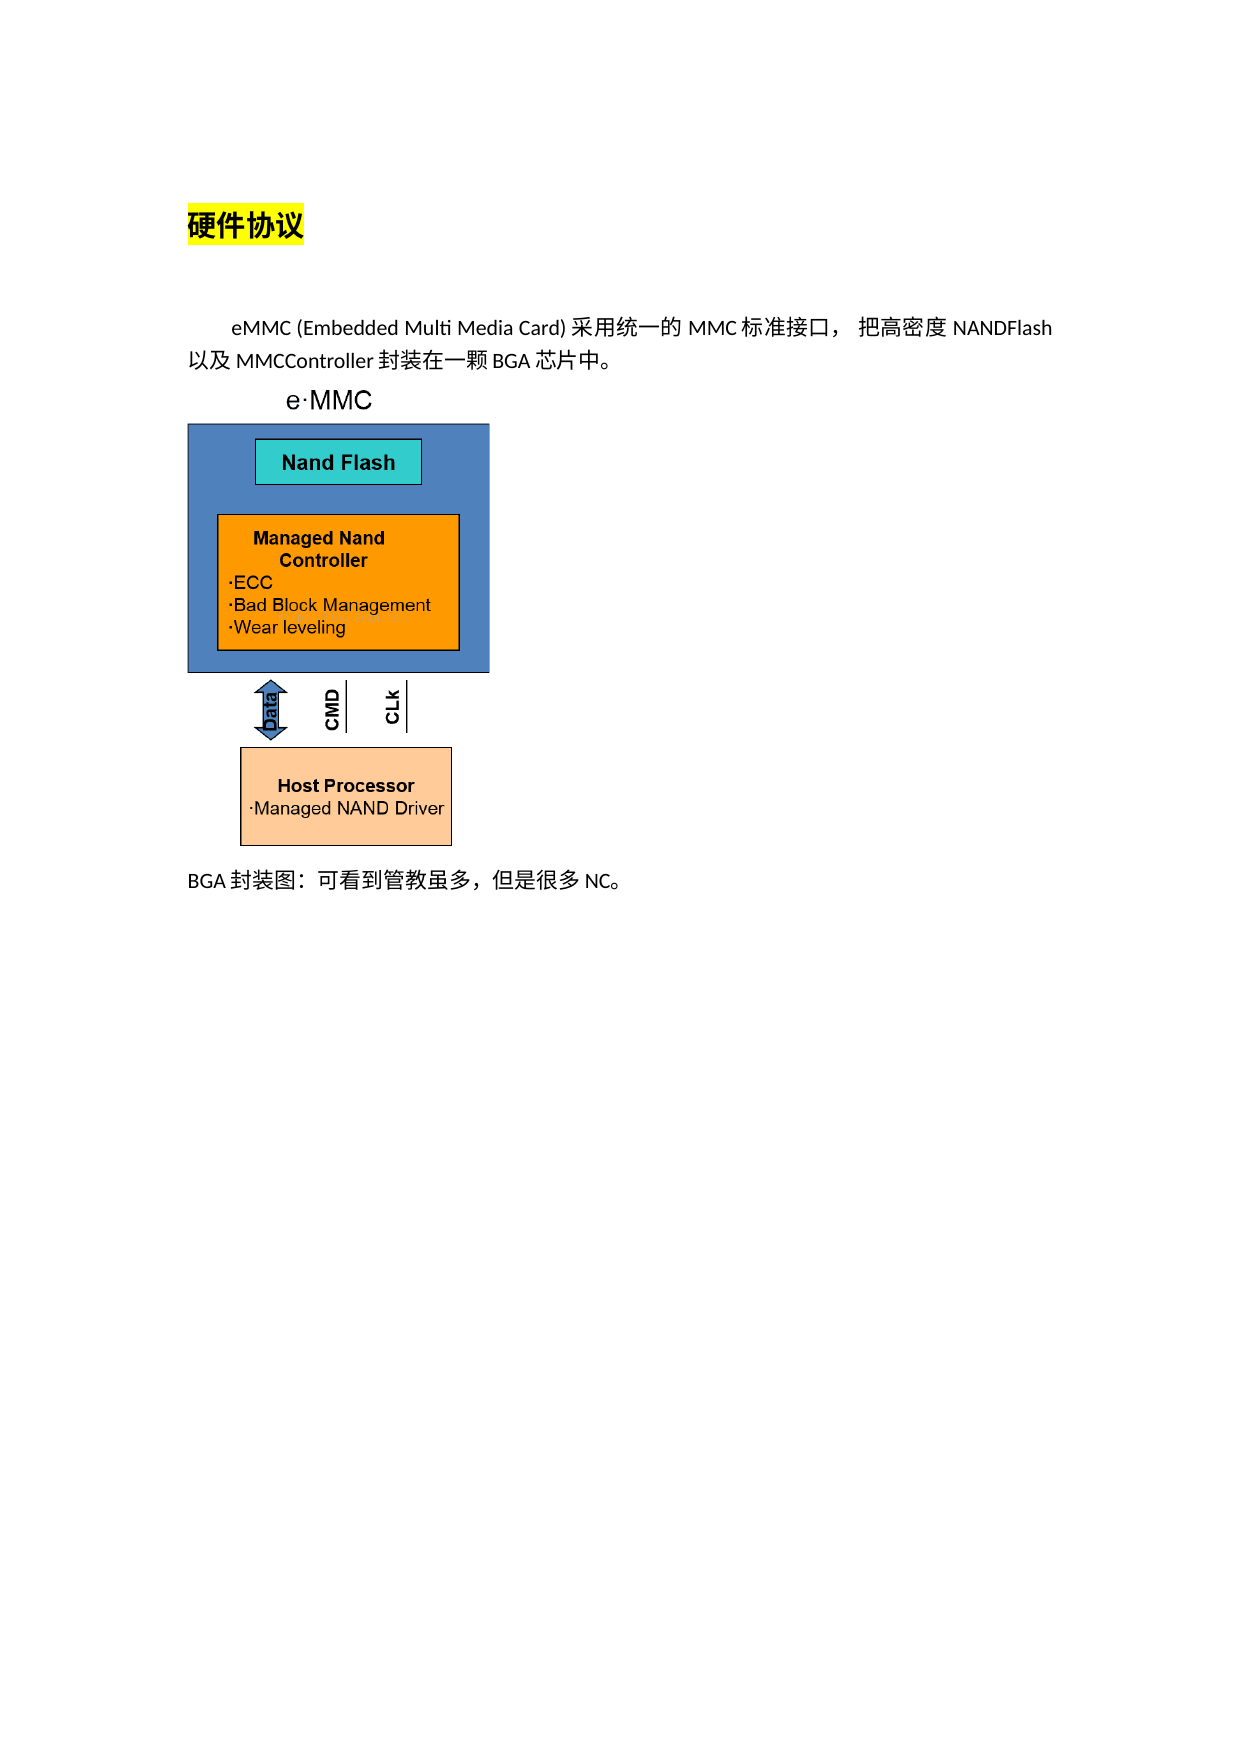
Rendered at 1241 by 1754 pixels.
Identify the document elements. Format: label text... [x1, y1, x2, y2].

subtitle 硬件协议 [187, 191, 1053, 256]
text BGA封装图：可看到管教虽多，但是很多NC。 [187, 862, 1053, 895]
text eMMC (Embedded Multi Media Card) 采用统一的MMC标准接口， 把高密度NANDFlash以及MMCController封装在一颗BGA芯片中。 [187, 310, 1053, 375]
picture [187, 375, 490, 846]
